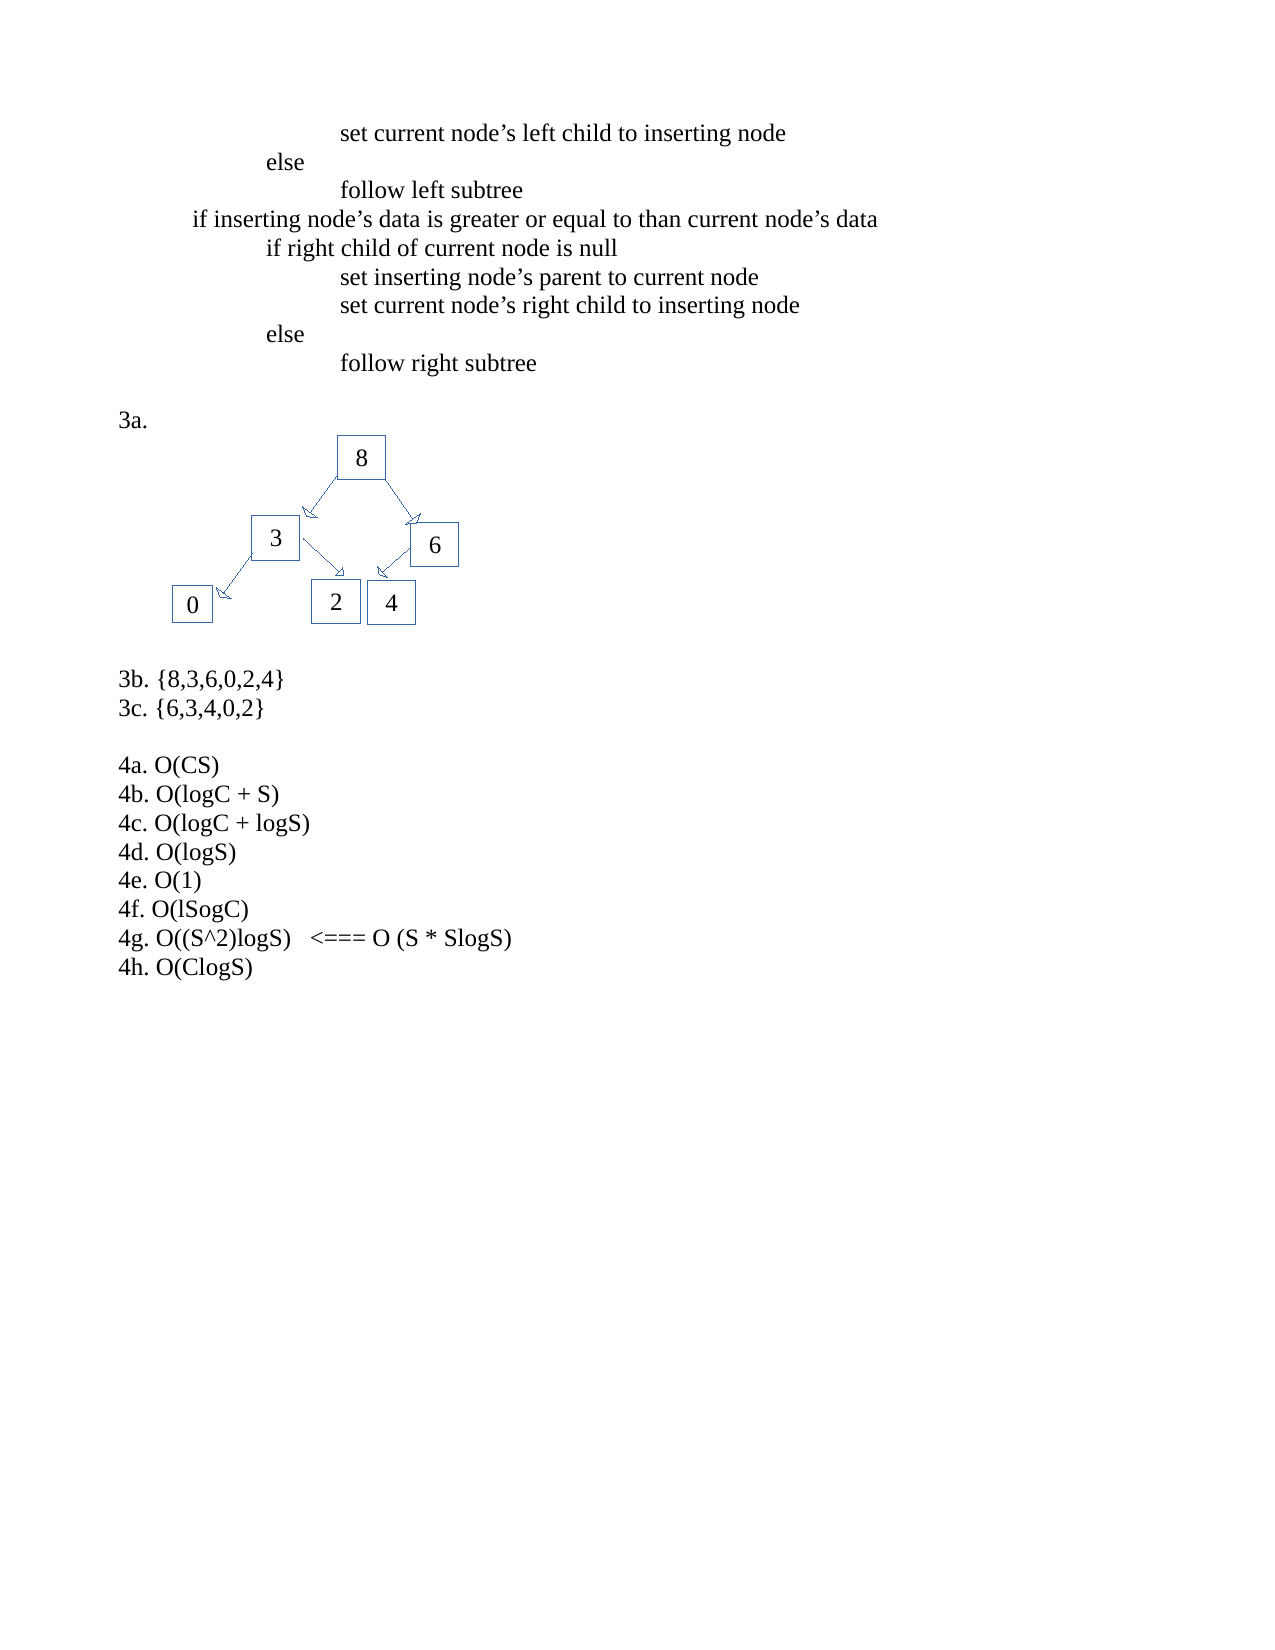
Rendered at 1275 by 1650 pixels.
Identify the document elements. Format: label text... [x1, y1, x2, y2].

text 4e. O(1) [118, 866, 1157, 894]
text 4b. O(logC + S) [118, 779, 1157, 808]
text 4g. O((S^2)logS) <=== O (S * SlogS) [118, 923, 1157, 952]
text 3b. {8,3,6,0,2,4} [118, 664, 1157, 693]
text if right child of current node is null [118, 233, 1157, 262]
text 4f. O(lSogC) [118, 894, 1157, 923]
text follow left subtree [118, 176, 1157, 204]
text set current node’s left child to inserting node [118, 118, 1157, 147]
text 4c. O(logC + logS) [118, 808, 1157, 837]
text 3a. [118, 406, 1157, 434]
text else [118, 319, 1157, 348]
text 4d. O(logS) [118, 837, 1157, 866]
text follow right subtree [118, 348, 1157, 377]
text 4h. O(ClogS) [118, 952, 1157, 981]
text set inserting node’s parent to current node [118, 262, 1157, 291]
text 4a. O(CS) [118, 751, 1157, 779]
text 3c. {6,3,4,0,2} [118, 693, 1157, 722]
text set current node’s right child to inserting node [118, 291, 1157, 319]
text else [118, 147, 1157, 176]
text if inserting node’s data is greater or equal to than current node’s data [118, 204, 1157, 233]
